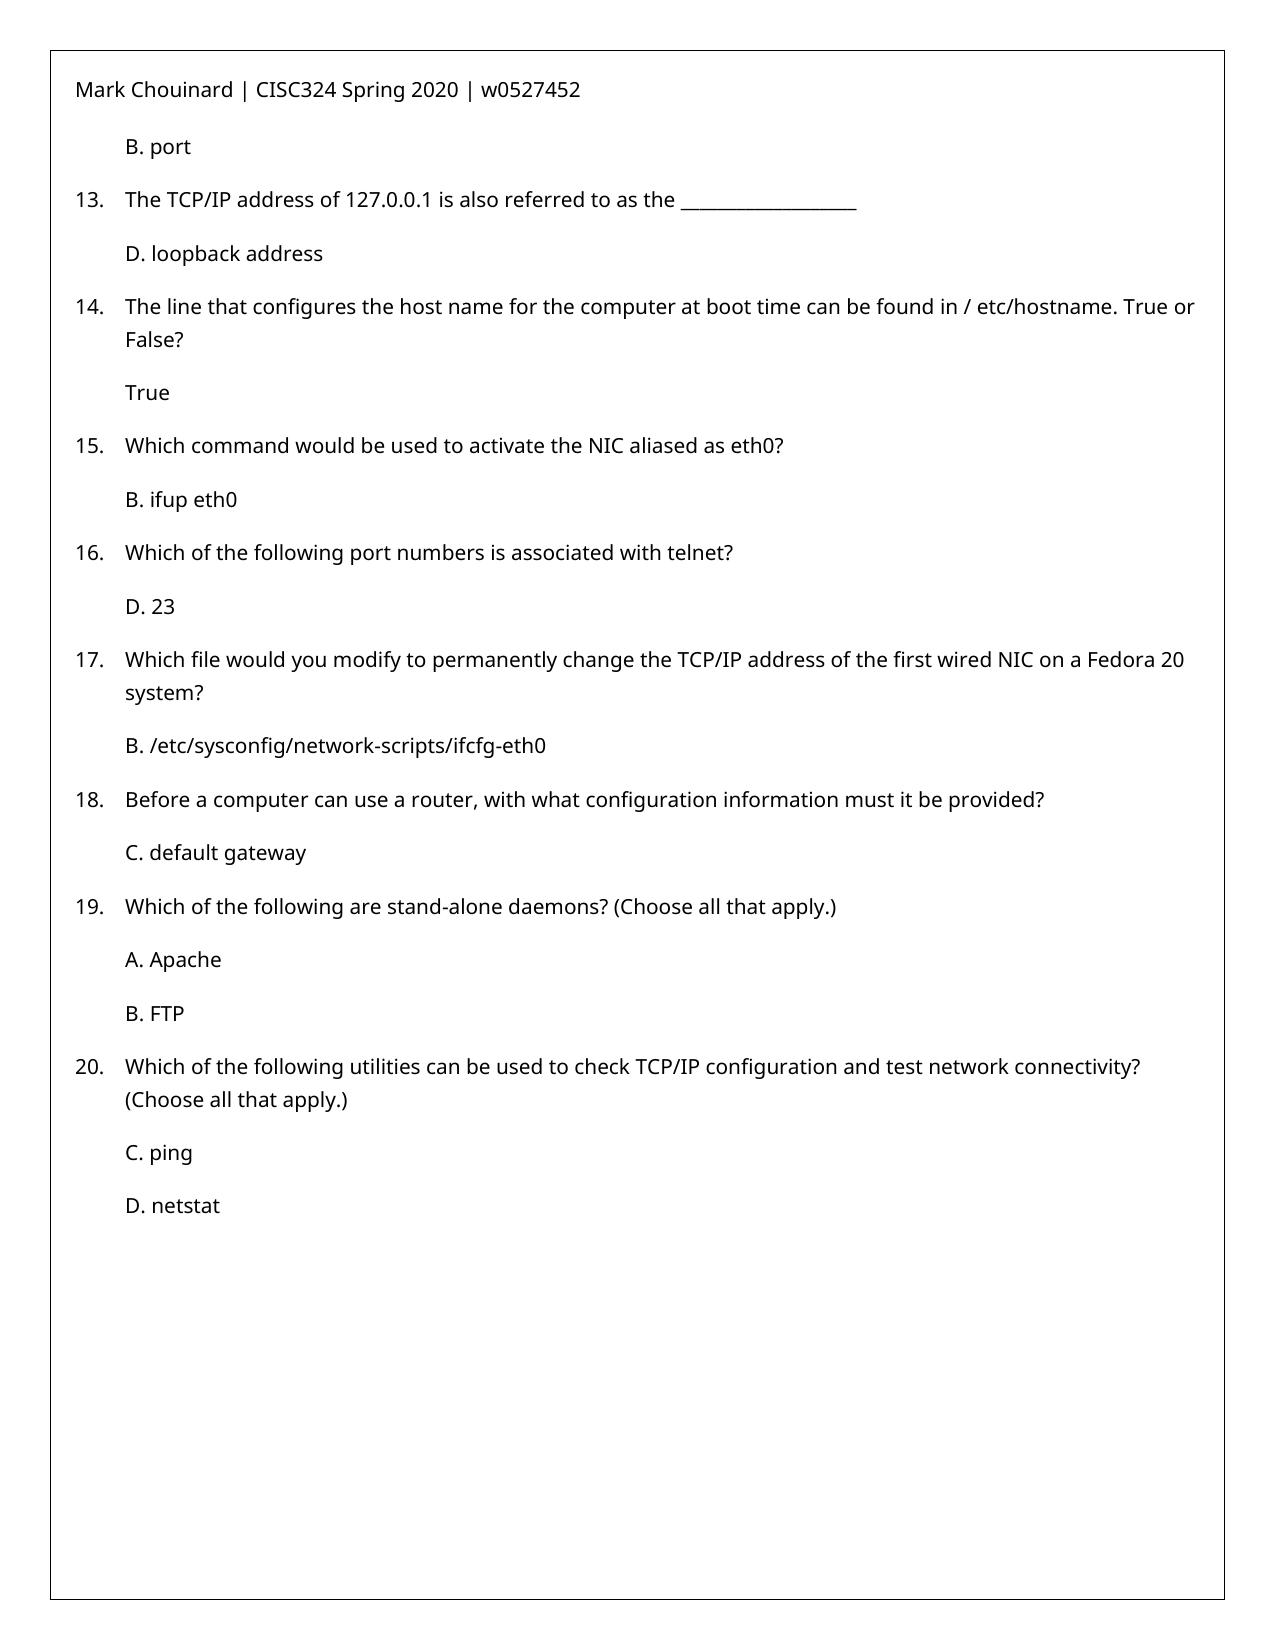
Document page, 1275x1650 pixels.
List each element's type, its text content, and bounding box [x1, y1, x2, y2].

list C. default gateway [75, 838, 1200, 867]
list B. port [75, 132, 1200, 160]
list Which file would you modify to permanently change the TCP/IP address of the first wired NIC on a Fedora 20 system? [75, 645, 1200, 706]
list Which command would be used to activate the NIC aliased as eth0? [75, 432, 1200, 460]
list B. ifup eth0 [75, 485, 1200, 513]
list Which of the following are stand-alone daemons? (Choose all that apply.) [75, 892, 1200, 920]
list The TCP/IP address of 127.0.0.1 is also referred to as the ___________________ [75, 185, 1200, 214]
list D. 23 [75, 592, 1200, 620]
list D. loopback address [75, 239, 1200, 267]
list D. netstat [75, 1192, 1200, 1220]
list A. Apache [75, 945, 1200, 974]
list Which of the following utilities can be used to check TCP/IP configuration and test network connectivity? (Choose all that apply.) [75, 1052, 1200, 1113]
list The line that configures the host name for the computer at boot time can be found in / etc/hostname. True or False? [75, 292, 1200, 353]
list Before a computer can use a router, with what configuration information must it be provided? [75, 785, 1200, 813]
list B. /etc/sysconfig/network-scripts/ifcfg-eth0 [75, 731, 1200, 760]
list True [75, 378, 1200, 407]
list B. FTP [75, 999, 1200, 1027]
list Which of the following port numbers is associated with telnet? [75, 538, 1200, 567]
list C. ping [75, 1138, 1200, 1167]
